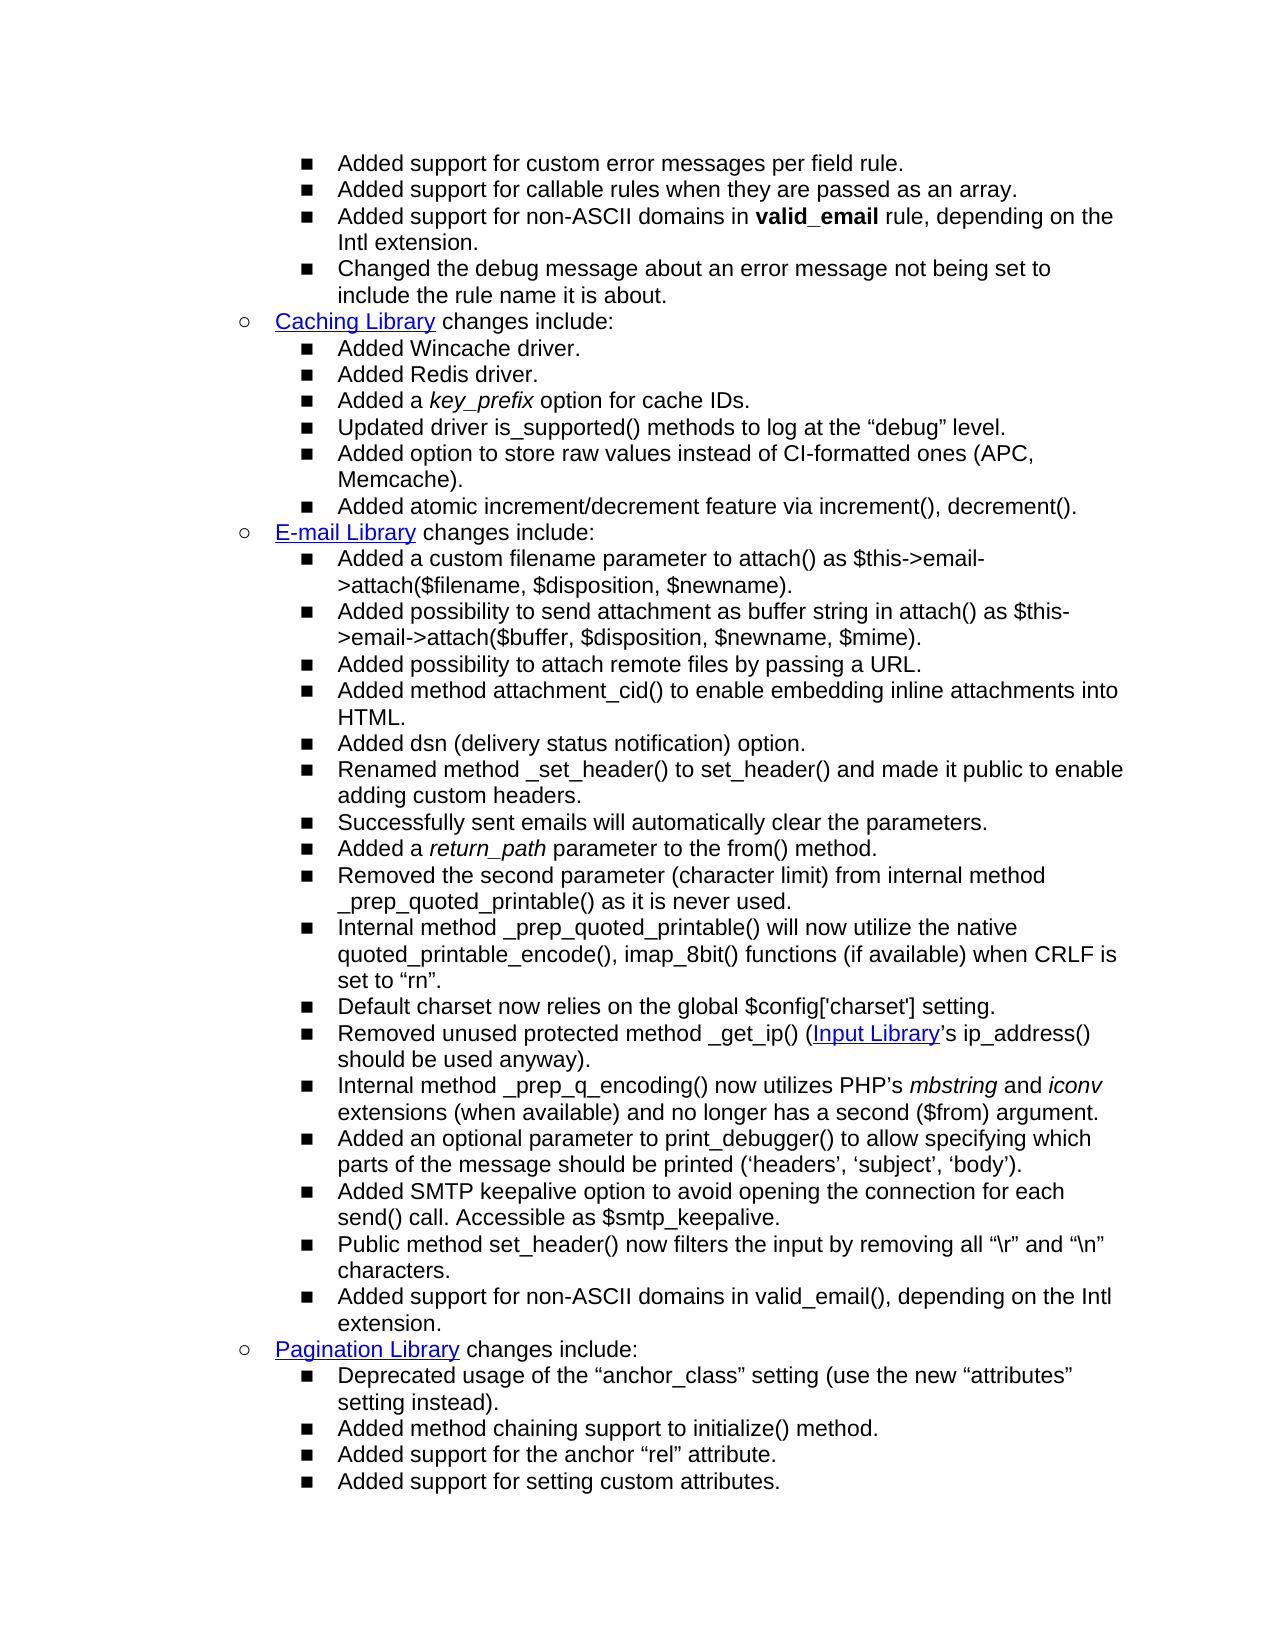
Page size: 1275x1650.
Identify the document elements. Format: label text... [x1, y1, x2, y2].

list Default charset now relies on the global $config['charset'] setting. [300, 993, 1125, 1020]
list Pagination Library changes include: [237, 1336, 1125, 1362]
list Removed the second parameter (character limit) from internal method _prep_quoted_printable() as it is never used. [300, 862, 1125, 914]
list Changed the debug message about an error message not being set to include the rule name it is about. [300, 255, 1125, 308]
list Internal method _prep_q_encoding() now utilizes PHP’s mbstring and iconv extensions (when available) and no longer has a second ($from) argument. [300, 1072, 1125, 1125]
list Added an optional parameter to print_debugger() to allow specifying which parts of the message should be printed (‘headers’, ‘subject’, ‘body’). [300, 1125, 1125, 1178]
list E-mail Library changes include: [237, 519, 1125, 545]
list Added method attachment_cid() to enable embedding inline attachments into HTML. [300, 677, 1125, 730]
list Added possibility to attach remote files by passing a URL. [300, 651, 1125, 677]
list Added Redis driver. [300, 361, 1125, 387]
list Added method chaining support to initialize() method. [300, 1415, 1125, 1441]
list Updated driver is_supported() methods to log at the “debug” level. [300, 413, 1125, 440]
list Added a custom filename parameter to attach() as $this->email->attach($filename, $disposition, $newname). [300, 545, 1125, 598]
list Added option to store raw values instead of CI-formatted ones (APC, Memcache). [300, 440, 1125, 493]
list Deprecated usage of the “anchor_class” setting (use the new “attributes” setting instead). [300, 1362, 1125, 1415]
list Added SMTP keepalive option to avoid opening the connection for each send() call. Accessible as $smtp_keepalive. [300, 1178, 1125, 1231]
list Removed unused protected method _get_ip() (Input Library’s ip_address() should be used anyway). [300, 1020, 1125, 1072]
list Caching Library changes include: [237, 308, 1125, 334]
list Added dsn (delivery status notification) option. [300, 730, 1125, 756]
list Added Wincache driver. [300, 334, 1125, 361]
list Internal method _prep_quoted_printable() will now utilize the native quoted_printable_encode(), imap_8bit() functions (if available) when CRLF is set to “rn”. [300, 914, 1125, 993]
list Added a return_path parameter to the from() method. [300, 835, 1125, 862]
list Added support for non-ASCII domains in valid_email rule, depending on the Intl extension. [300, 203, 1125, 255]
list Renamed method _set_header() to set_header() and made it public to enable adding custom headers. [300, 756, 1125, 809]
list Added a key_prefix option for cache IDs. [300, 387, 1125, 413]
list Added support for non-ASCII domains in valid_email(), depending on the Intl extension. [300, 1283, 1125, 1336]
list Successfully sent emails will automatically clear the parameters. [300, 809, 1125, 835]
list Added support for callable rules when they are passed as an array. [300, 176, 1125, 203]
list Added support for custom error messages per field rule. [300, 150, 1125, 176]
list Added support for the anchor “rel” attribute. [300, 1441, 1125, 1468]
list Added possibility to send attachment as buffer string in attach() as $this->email->attach($buffer, $disposition, $newname, $mime). [300, 598, 1125, 651]
list Public method set_header() now filters the input by removing all “\r” and “\n” characters. [300, 1231, 1125, 1283]
list Added atomic increment/decrement feature via increment(), decrement(). [300, 493, 1125, 519]
list Added support for setting custom attributes. [300, 1468, 1125, 1494]
